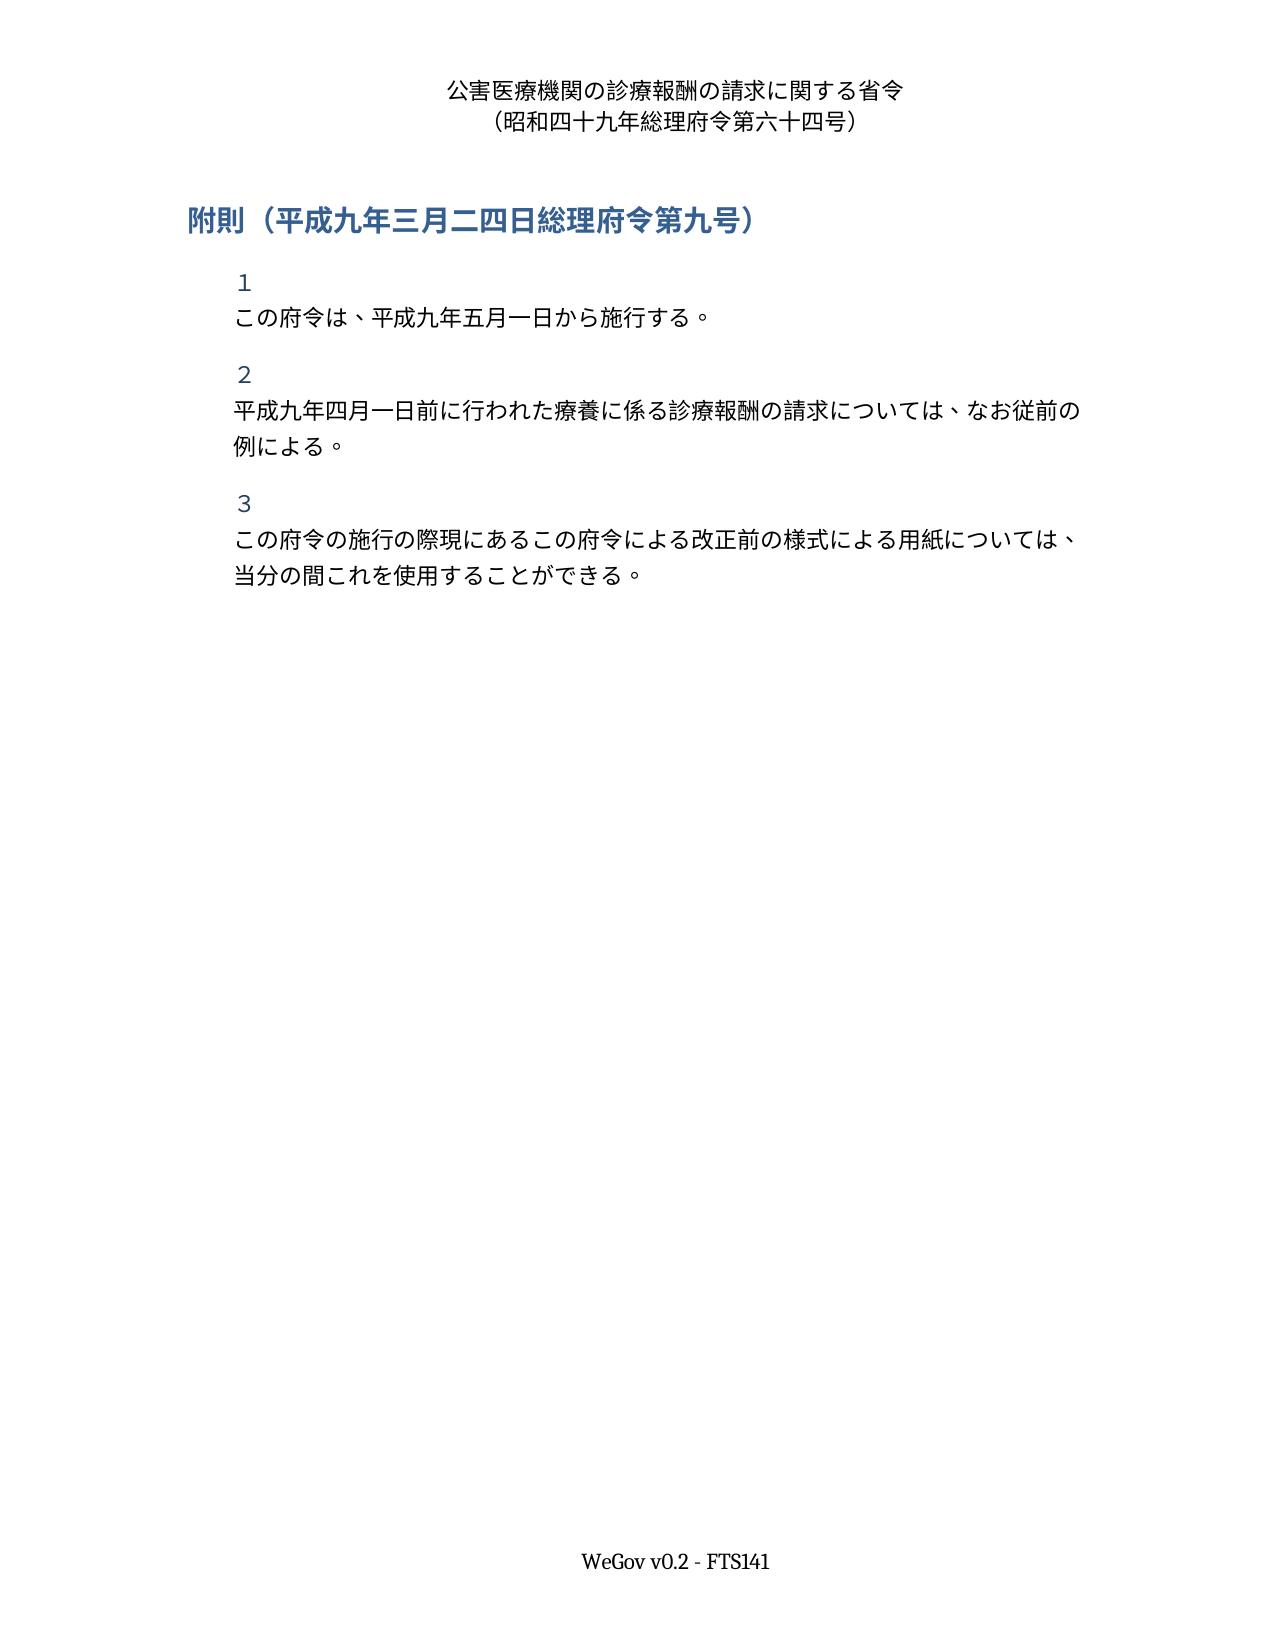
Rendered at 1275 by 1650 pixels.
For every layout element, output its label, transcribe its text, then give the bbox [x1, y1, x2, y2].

subtitle １ [233, 266, 1087, 298]
subtitle 附則（平成九年三月二四日総理府令第九号） [187, 200, 1087, 240]
subtitle ３ [233, 488, 1087, 519]
text この府令の施行の際現にあるこの府令による改正前の様式による用紙については、当分の間これを使用することができる。 [233, 524, 1087, 591]
text 平成九年四月一日前に行われた療養に係る診療報酬の請求については、なお従前の例による。 [233, 395, 1087, 462]
subtitle ２ [233, 359, 1087, 390]
text この府令は、平成九年五月一日から施行する。 [233, 302, 1087, 334]
